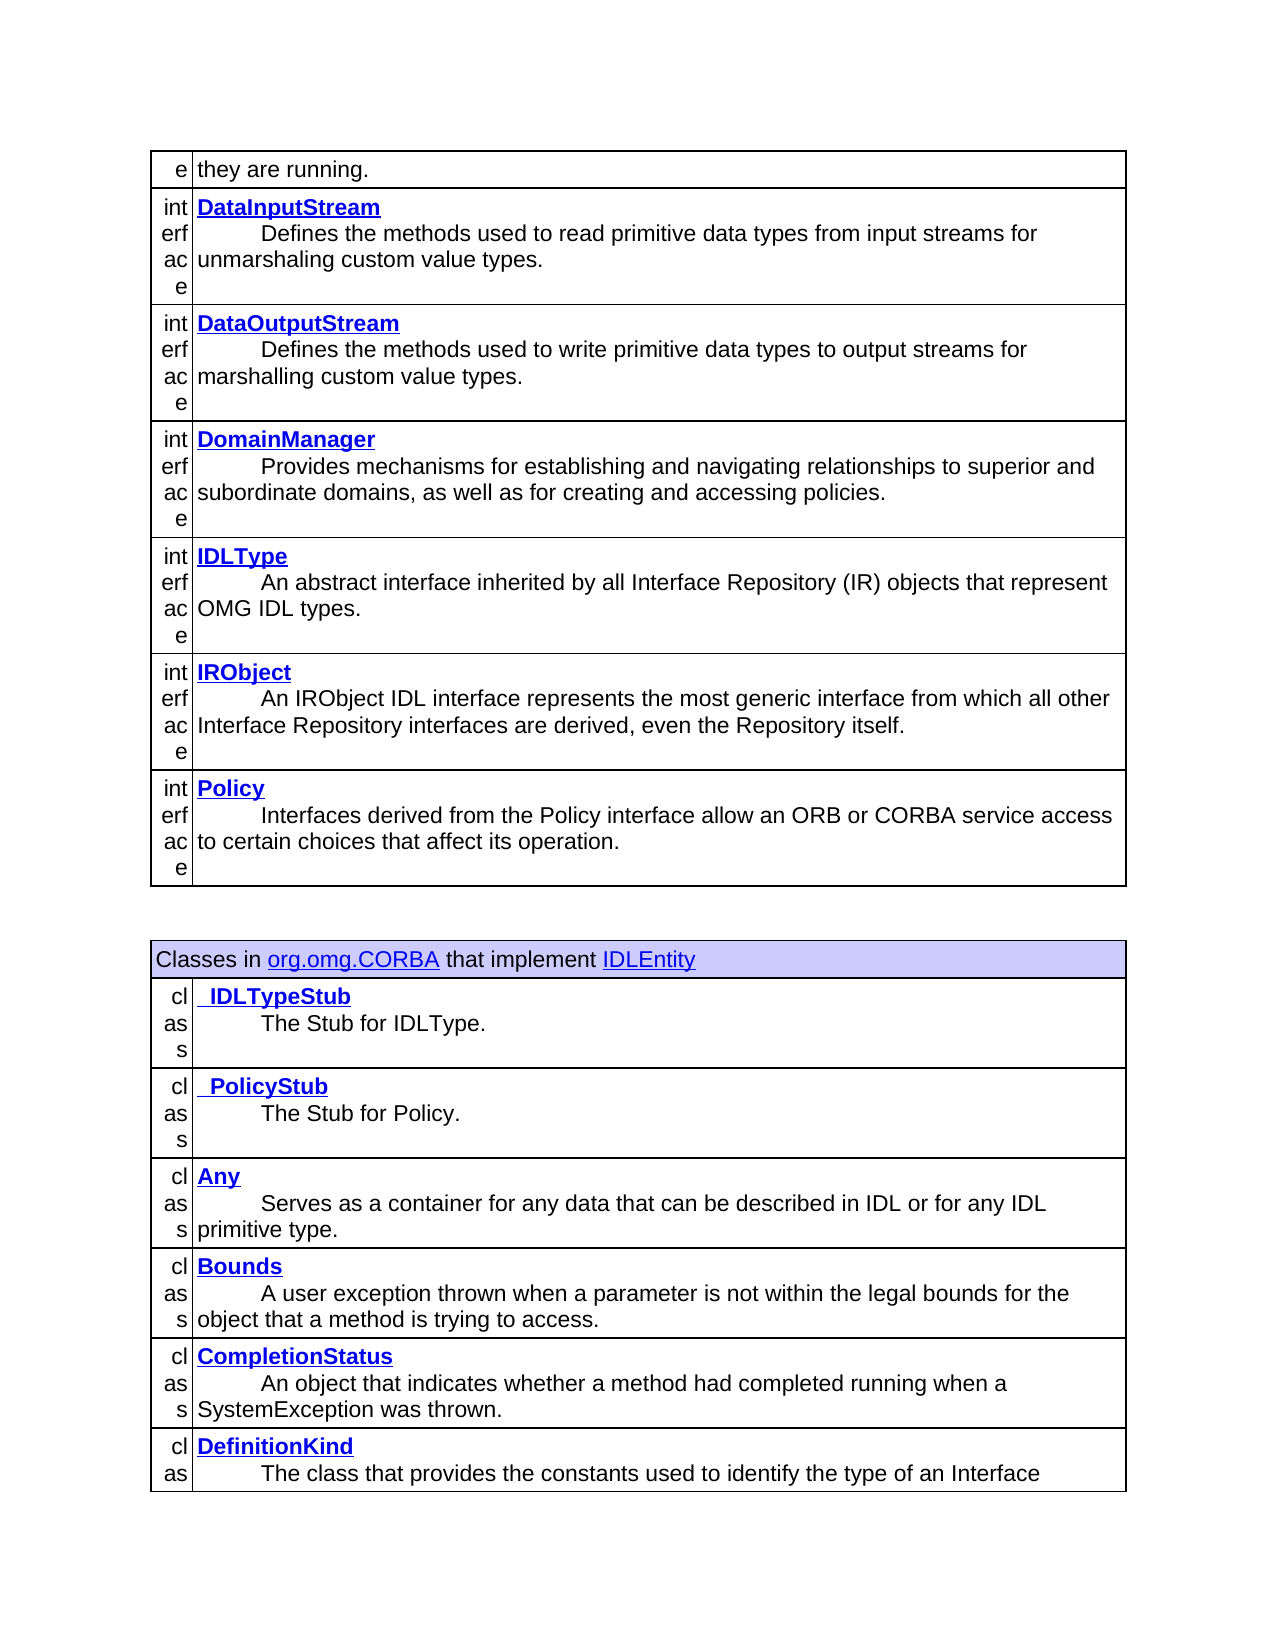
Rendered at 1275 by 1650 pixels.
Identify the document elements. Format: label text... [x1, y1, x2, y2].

table_cell IDLType An abstract interface inherited by all Interface Repository (IR) objects that represent OMG IDL types. [193, 538, 1125, 653]
table_cell Any Serves as a container for any data that can be described in IDL or for any IDL primitive type. [193, 1159, 1125, 1247]
table_cell interface [152, 189, 192, 304]
table_header Classes in org.omg.CORBA that implement IDLEntity [152, 941, 1125, 977]
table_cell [193, 1429, 1125, 1491]
table_cell _PolicyStub The Stub for Policy. [193, 1069, 1125, 1157]
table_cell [193, 152, 1125, 187]
table_cell DataInputStream Defines the methods used to read primitive data types from input streams for unmarshaling custom value types. [193, 189, 1125, 304]
table_cell class [152, 1249, 192, 1337]
table_cell DataOutputStream Defines the methods used to write primitive data types to output streams for marshalling custom value types. [193, 305, 1125, 420]
table_cell class [152, 1159, 192, 1247]
table_cell IRObject An IRObject IDL interface represents the most generic interface from which all other Interface Repository interfaces are derived, even the Repository itself. [193, 654, 1125, 769]
table_cell interface [152, 771, 192, 885]
table_cell _IDLTypeStub The Stub for IDLType. [193, 979, 1125, 1067]
table_cell CompletionStatus An object that indicates whether a method had completed running when a SystemException was thrown. [193, 1339, 1125, 1427]
table_cell class [152, 1339, 192, 1427]
table_cell interface [152, 422, 192, 536]
table_cell Policy Interfaces derived from the Policy interface allow an ORB or CORBA service access to certain choices that affect its operation. [193, 771, 1125, 885]
table_cell Bounds A user exception thrown when a parameter is not within the legal bounds for the object that a method is trying to access. [193, 1249, 1125, 1337]
table_cell interface [152, 152, 192, 187]
table_cell class [152, 1429, 192, 1491]
table_cell class [152, 1069, 192, 1157]
table_cell interface [152, 538, 192, 653]
table_cell DomainManager Provides mechanisms for establishing and navigating relationships to superior and subordinate domains, as well as for creating and accessing policies. [193, 422, 1125, 536]
table_cell interface [152, 305, 192, 420]
table_cell class [152, 979, 192, 1067]
table_cell interface [152, 654, 192, 769]
